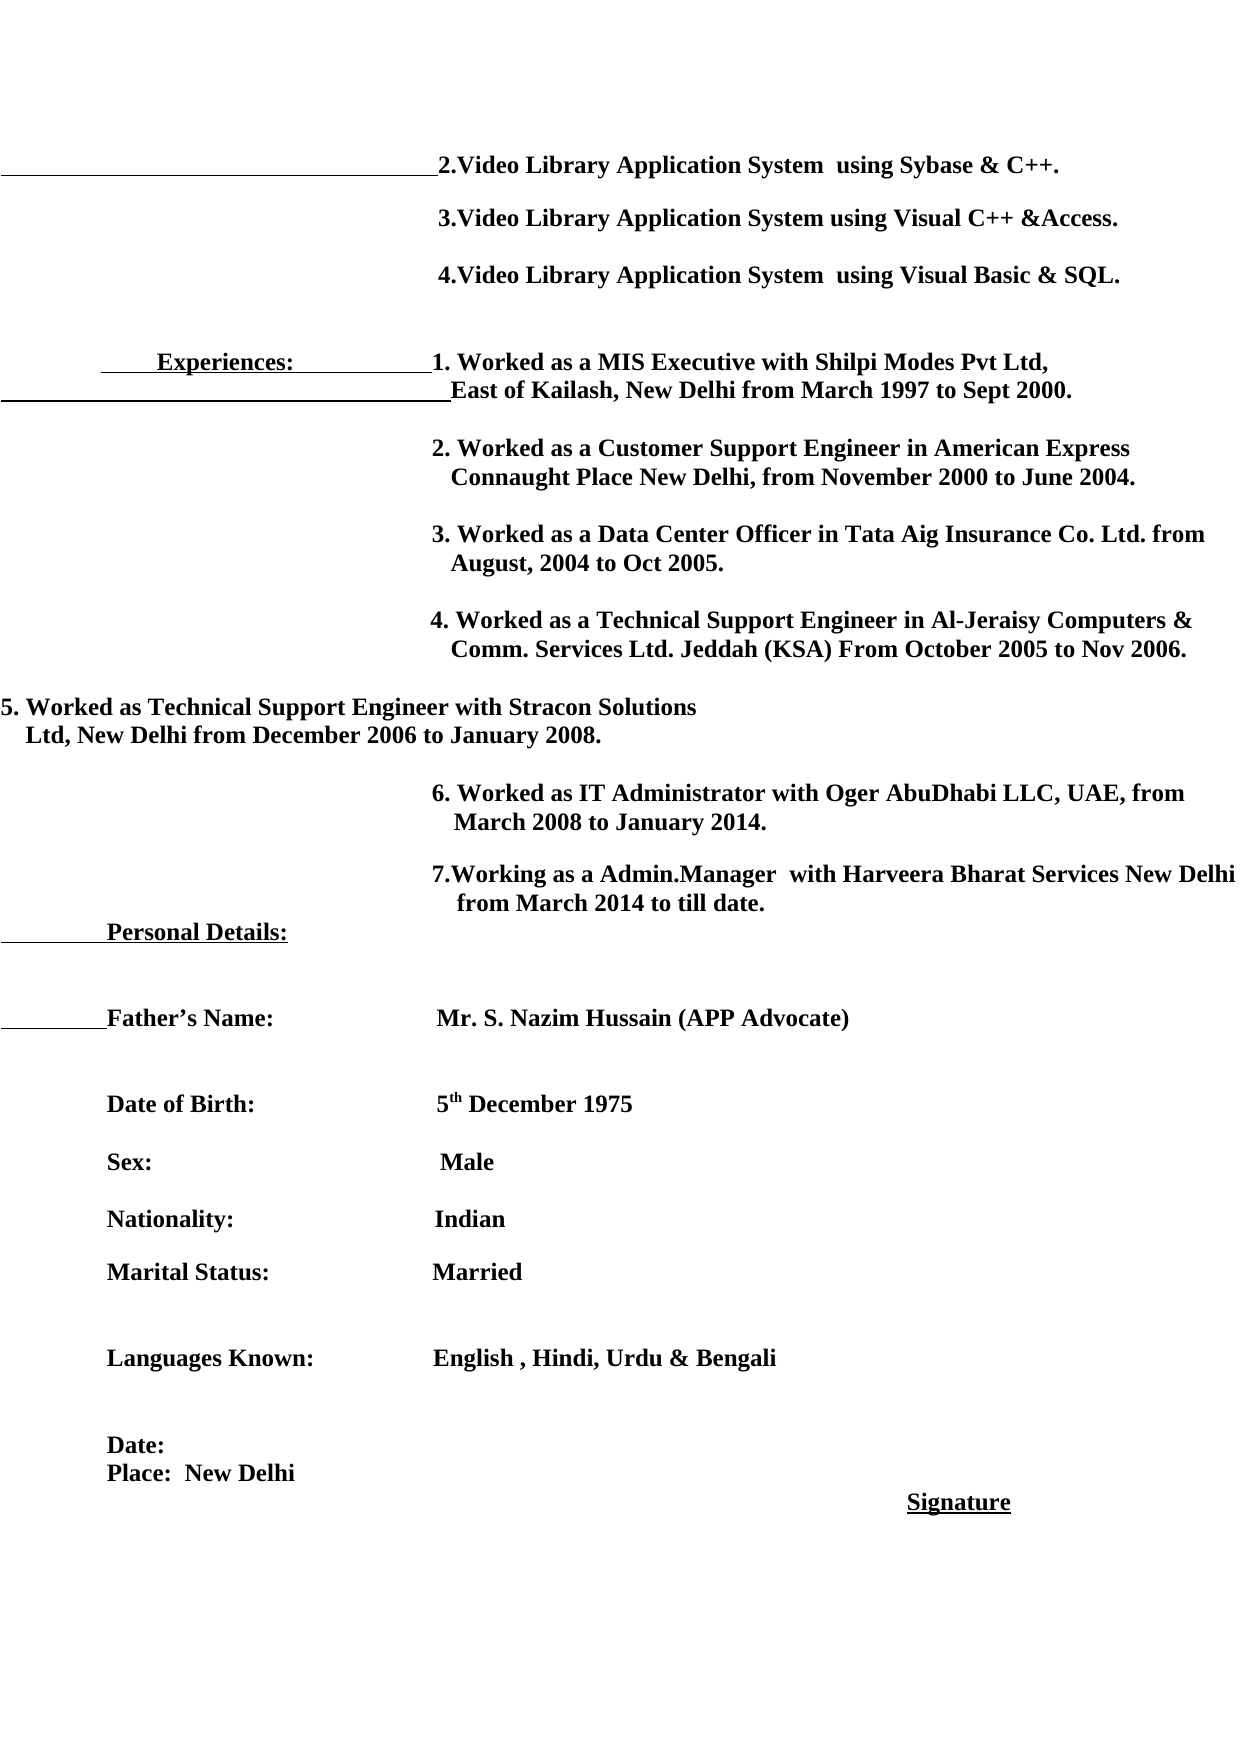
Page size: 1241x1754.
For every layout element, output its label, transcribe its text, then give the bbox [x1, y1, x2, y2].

text Languages Known: English , Hindi, Urdu & Bengali [0, 1343, 1240, 1372]
text Personal Details: [0, 917, 1240, 946]
list 5. Worked as Technical Support Engineer with Stracon Solutions [0, 692, 1240, 720]
text 4. Worked as a Technical Support Engineer in Al-Jeraisy Computers & [424, 605, 1240, 634]
text 6. Worked as IT Administrator with Oger AbuDhabi LLC, UAE, from [394, 778, 1240, 807]
text 2. Worked as a Customer Support Engineer in American Express [0, 433, 1240, 462]
text East of Kailash, New Delhi from March 1997 to Sept 2000. [0, 375, 1240, 404]
text 4.Video Library Application System using Visual Basic & SQL. [0, 260, 1240, 289]
text Marital Status: Married [0, 1257, 1240, 1286]
text Experiences: 1. Worked as a MIS Executive with Shilpi Modes Pvt Ltd, [0, 347, 1240, 375]
text March 2008 to January 2014. [103, 807, 1240, 835]
text Sex: Male [0, 1147, 1240, 1176]
text 2.Video Library Application System using Sybase & C++. [0, 150, 1240, 179]
text 7.Working as a Admin.Manager with Harveera Bharat Services New Delhi [394, 859, 1240, 888]
text 3.Video Library Application System using Visual C++ &Access. [0, 203, 1240, 232]
text 3. Worked as a Data Center Officer in Tata Aig Insurance Co. Ltd. from [0, 519, 1240, 548]
text Father’s Name: Mr. S. Nazim Hussain (APP Advocate) [0, 1003, 1240, 1032]
text Place: New Delhi [0, 1458, 1240, 1487]
text Date of Birth: 5th December 1975 [0, 1089, 1240, 1118]
text Date: [0, 1430, 1240, 1458]
text Connaught Place New Delhi, from November 2000 to June 2004. [0, 462, 1240, 490]
list Ltd, New Delhi from December 2006 to January 2008. [0, 720, 1240, 749]
text August, 2004 to Oct 2005. [0, 548, 1240, 577]
text from March 2014 to till date. [432, 888, 1240, 917]
text Signature [0, 1487, 1240, 1516]
text Comm. Services Ltd. Jeddah (KSA) From October 2005 to Nov 2006. [425, 634, 1240, 663]
text Nationality: Indian [0, 1204, 1240, 1233]
